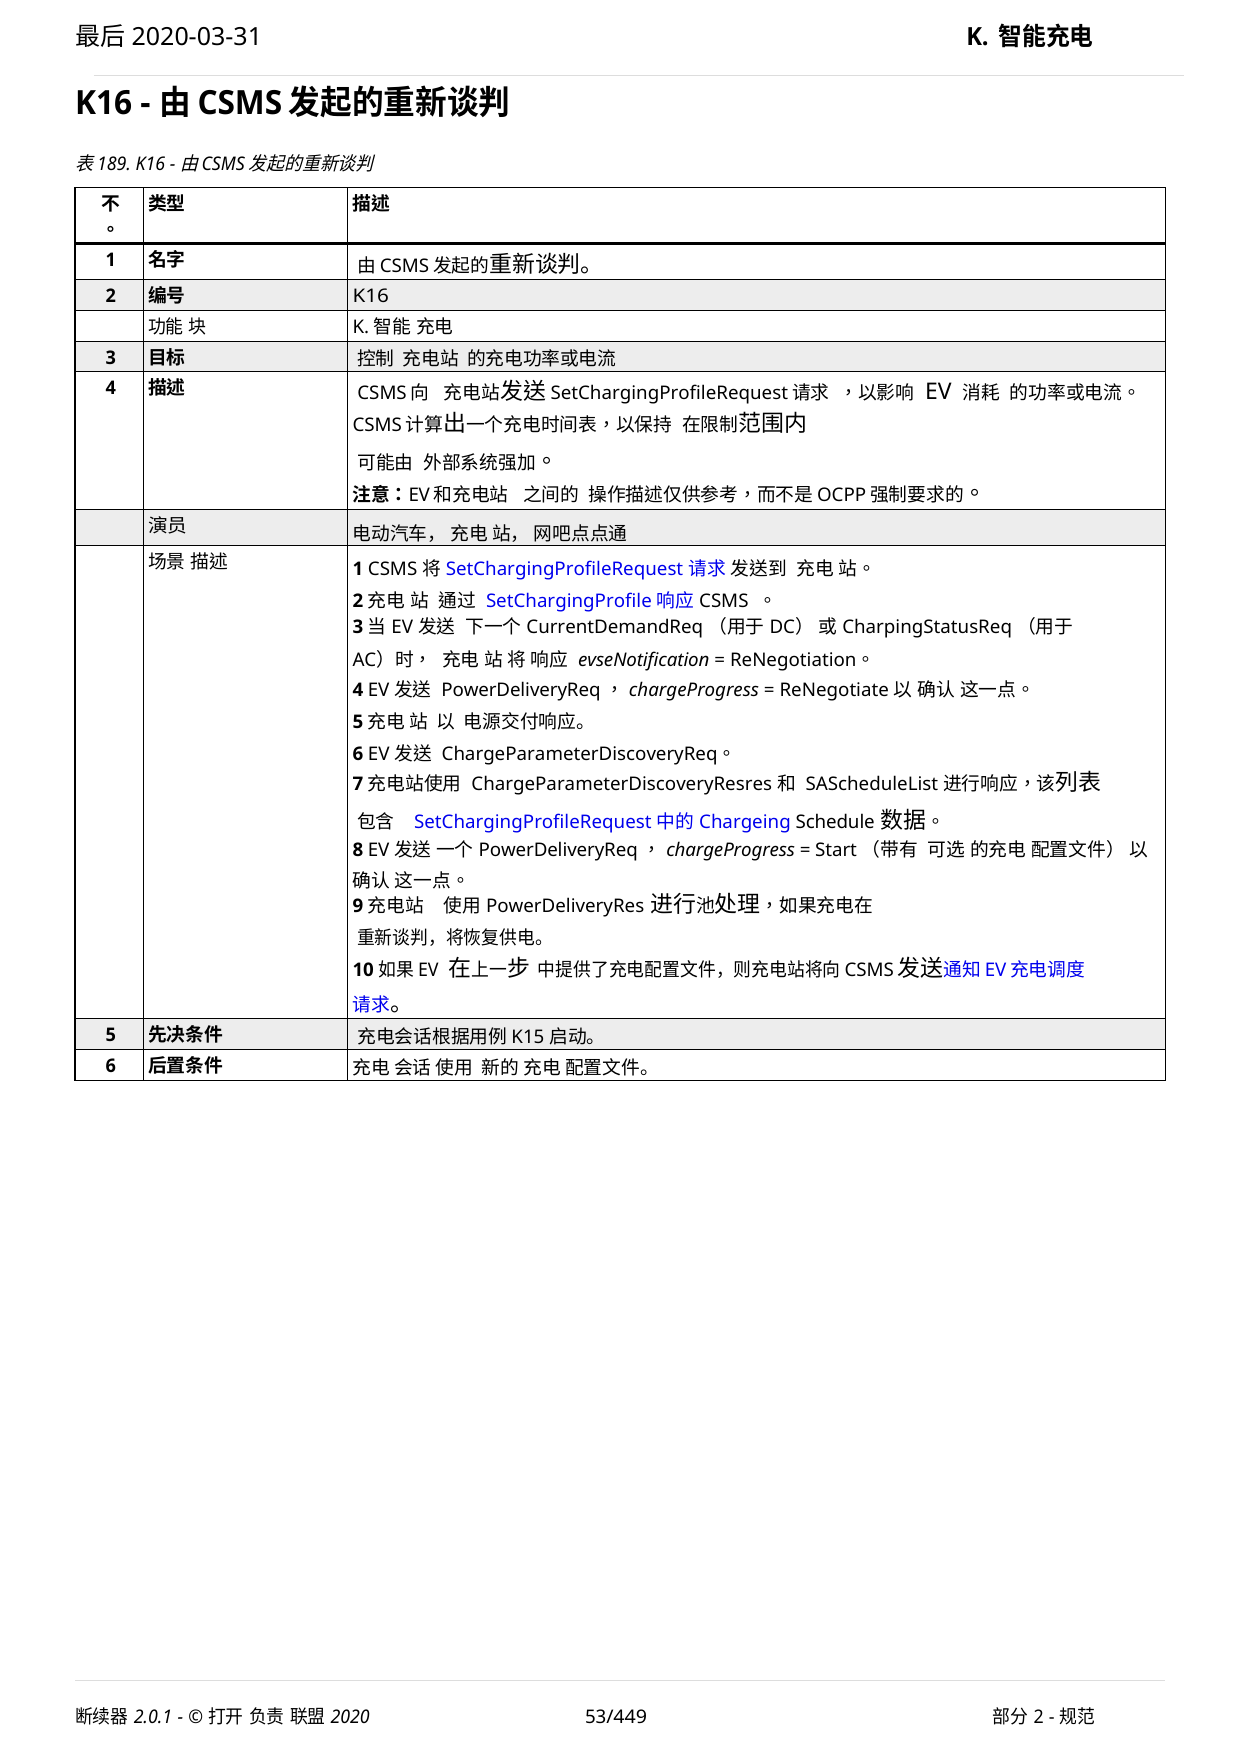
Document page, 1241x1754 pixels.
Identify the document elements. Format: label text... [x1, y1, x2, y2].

table_cell 电动汽车， 充电 站， 网吧点点通 [348, 510, 1165, 545]
table_cell 后置条件 [144, 1050, 347, 1079]
table_cell 2 [76, 280, 143, 310]
subtitle K16 - 由CSMS发起的重新谈判 [75, 76, 1178, 124]
table_cell CSMS 将 SetChargingProfileRequest 请求 发送到 充电 站。 充电 站 通过 SetChargingProfile 响应 CSMS 。 当 EV 发送 下一个 CurrentDemandReq （用于 DC） 或 CharpingStatusReq （用于 AC）时， 充电 站 将 响应 evseNotification = ReNegotiation。 EV 发送 PowerDeliveryReq ， chargeProgress = ReNegotiate 以 确认 这一点。 充电 站 以 电源交付响应。 EV 发送 ChargeParameterDiscoveryReq。 充电站使用 ChargeParameterDiscoveryResres 和 SAScheduleList 进行响应，该列表 包含 SetChargingProfileRequest 中的 Chargeing Schedule 数据。 EV 发送 一个 PowerDeliveryReq ， chargeProgress = Start （带有 可选 的充电 配置文件） 以 确认 这一点。 充电站 使用 PowerDeliveryRes 进行池处理，如果充电在 重新谈判，将恢复供电。 如果EV 在上一步 中提供了充电配置文件，则充电站将向CSMS发送通知EV充电调度请求。 [348, 546, 1165, 1018]
table_cell 6 [76, 1050, 143, 1079]
table_cell 充电 会话 使用 新的 充电 配置文件。 [348, 1050, 1165, 1079]
table_header 不。 [76, 188, 143, 242]
table_cell 先决条件 [144, 1019, 347, 1049]
table_cell 名字 [144, 245, 347, 279]
table_cell 4 [76, 372, 143, 509]
table_cell 5 [76, 1019, 143, 1049]
text 表 189. K16 - 由CSMS发起的重新谈判 [75, 148, 1178, 176]
table_header 描述 [348, 188, 1165, 242]
table_cell 1 [76, 245, 143, 279]
table_cell 描述 [144, 372, 347, 509]
table_cell [76, 546, 143, 1018]
table_cell 演员 [144, 510, 347, 545]
table_cell CSMS向 充电站发送SetChargingProfileRequest请求 ，以影响 EV 消耗 的功率或电流。 CSMS计算出一个充电时间表，以保持 在限制范围内 可能由 外部系统强加。 注意：EV和充电站 之间的 操作描述仅供参考，而不是OCPP强制要求的。 [348, 372, 1165, 509]
table_cell 场景 描述 [144, 546, 347, 1018]
table_cell 编号 [144, 280, 347, 310]
table_cell [76, 311, 143, 341]
table_cell 控制 充电站 的充电功率或电流 [348, 342, 1165, 371]
table_cell K16 [348, 280, 1165, 310]
table_cell 功能 块 [144, 311, 347, 341]
table_cell 3 [76, 342, 143, 371]
table_header 类型 [144, 188, 347, 242]
table_cell 充电会话根据用例 K15 启动。 [348, 1019, 1165, 1049]
table_cell 目标 [144, 342, 347, 371]
table_cell [76, 510, 143, 545]
table_cell 由CSMS发起的重新谈判。 [348, 245, 1165, 279]
table_cell K. 智能 充电 [348, 311, 1165, 341]
